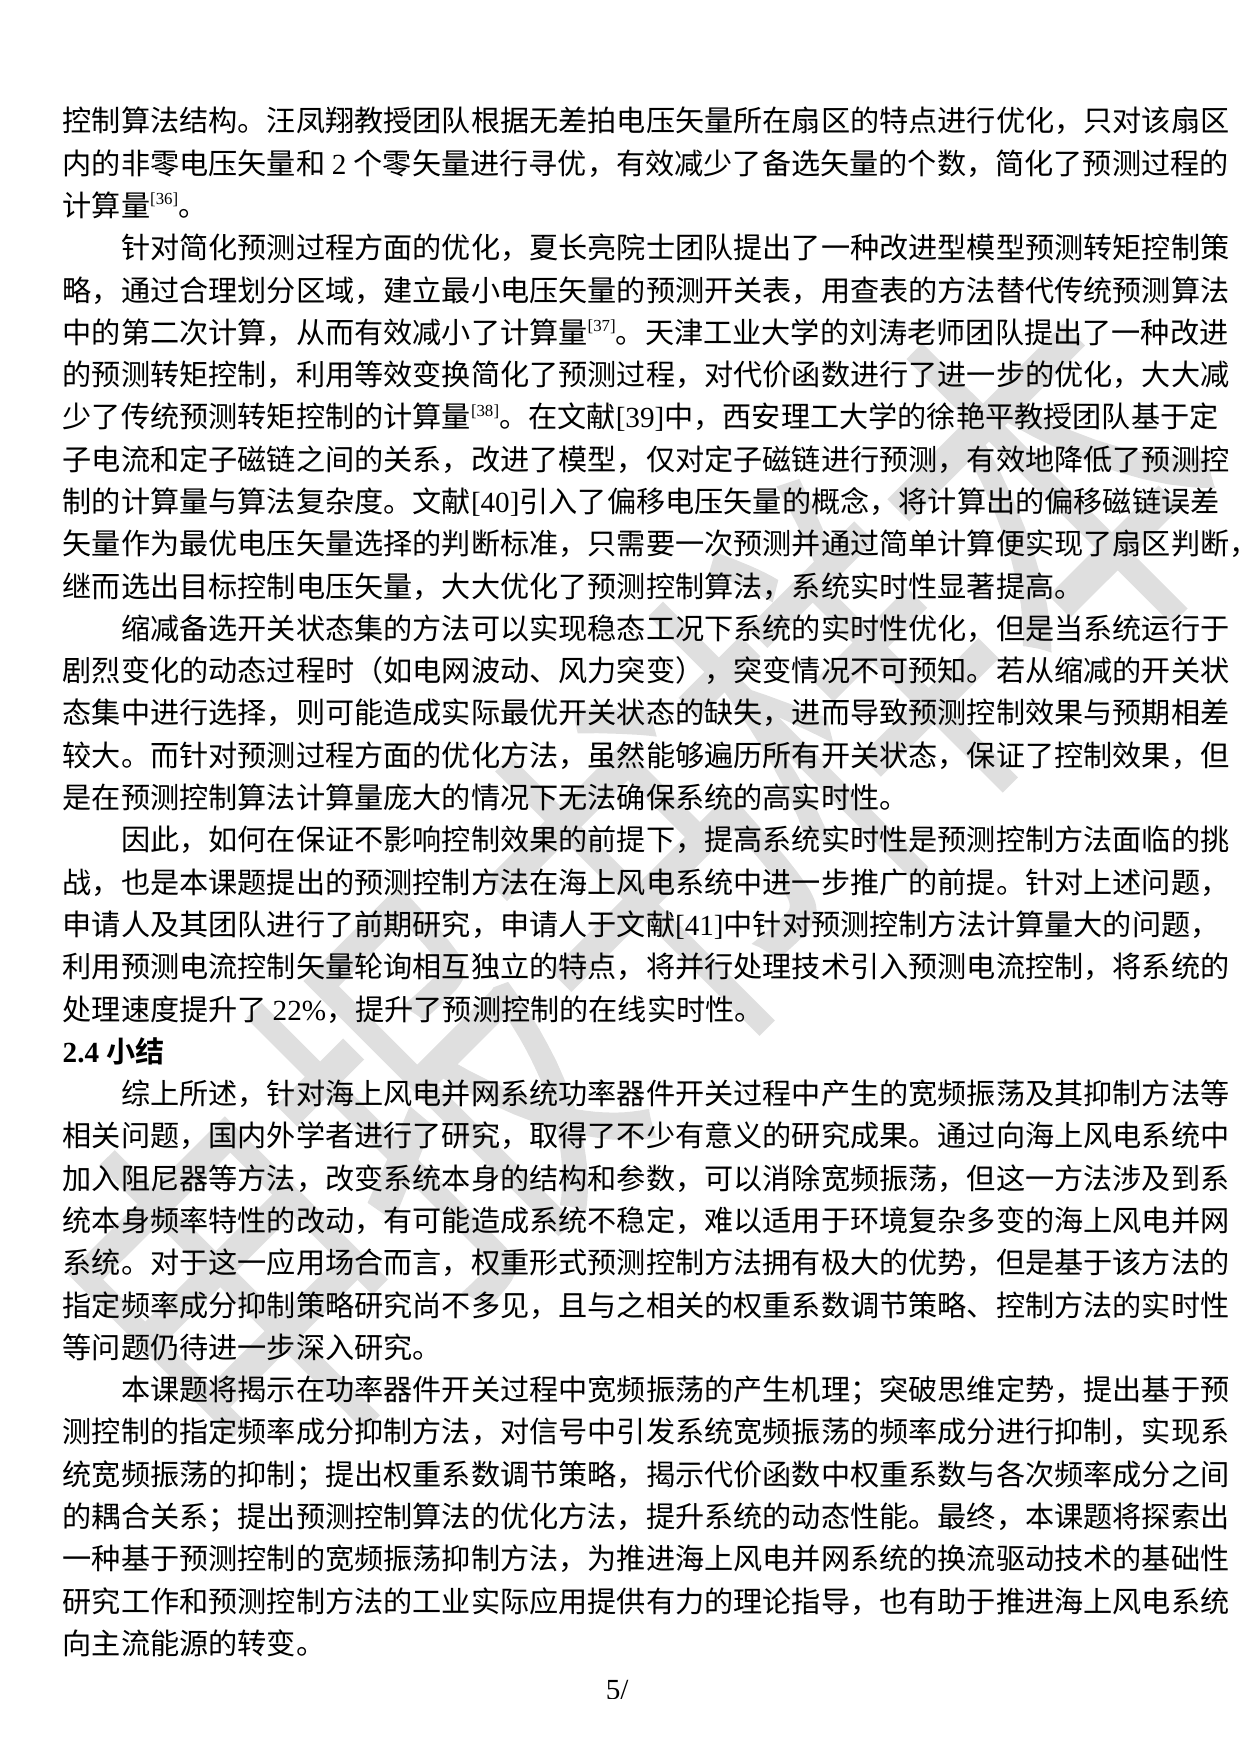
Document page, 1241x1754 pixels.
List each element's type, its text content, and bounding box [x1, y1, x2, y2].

text 针对简化预测过程方面的优化，夏长亮院士团队提出了一种改进型模型预测转矩控制策略，通过合理划分区域，建立最小电压矢量的预测开关表，用查表的方法替代传统预测算法中的第二次计算，从而有效减小了计算量[37]。天津工业大学的刘涛老师团队提出了一种改进的预测转矩控制，利用等效变换简化了预测过程，对代价函数进行了进一步的优化，大大减少了传统预测转矩控制的计算量[38]。在文献[39]中，西安理工大学的徐艳平教授团队基于定子电流和定子磁链之间的关系，改进了模型，仅对定子磁链进行预测，有效地降低了预测控制的计算量与算法复杂度。文献[40]引入了偏移电压矢量的概念，将计算出的偏移磁链误差矢量作为最优电压矢量选择的判断标准，只需要一次预测并通过简单计算便实现了扇区判断，继而选出目标控制电压矢量，大大优化了预测控制算法，系统实时性显著提高。 [62, 225, 1240, 605]
text 本课题将揭示在功率器件开关过程中宽频振荡的产生机理；突破思维定势，提出基于预测控制的指定频率成分抑制方法，对信号中引发系统宽频振荡的频率成分进行抑制，实现系统宽频振荡的抑制；提出权重系数调节策略，揭示代价函数中权重系数与各次频率成分之间的耦合关系；提出预测控制算法的优化方法，提升系统的动态性能。最终，本课题将探索出一种基于预测控制的宽频振荡抑制方法，为推进海上风电并网系统的换流驱动技术的基础性研究工作和预测控制方法的工业实际应用提供有力的理论指导，也有助于推进海上风电系统向主流能源的转变。 [62, 1367, 1240, 1663]
text 因此，如何在保证不影响控制效果的前提下，提高系统实时性是预测控制方法面临的挑战，也是本课题提出的预测控制方法在海上风电系统中进一步推广的前提。针对上述问题，申请人及其团队进行了前期研究，申请人于文献[41]中针对预测控制方法计算量大的问题，利用预测电流控制矢量轮询相互独立的特点，将并行处理技术引入预测电流控制，将系统的处理速度提升了22%，提升了预测控制的在线实时性。 [62, 817, 1240, 1028]
text 2.4 小结 [62, 1028, 1240, 1071]
text 综上所述，针对海上风电并网系统功率器件开关过程中产生的宽频振荡及其抑制方法等相关问题，国内外学者进行了研究，取得了不少有意义的研究成果。通过向海上风电系统中加入阻尼器等方法，改变系统本身的结构和参数，可以消除宽频振荡，但这一方法涉及到系统本身频率特性的改动，有可能造成系统不稳定，难以适用于环境复杂多变的海上风电并网系统。对于这一应用场合而言，权重形式预测控制方法拥有极大的优势，但是基于该方法的指定频率成分抑制策略研究尚不多见，且与之相关的权重系数调节策略、控制方法的实时性等问题仍待进一步深入研究。 [62, 1071, 1240, 1367]
text 缩减备选开关状态集的方法可以实现稳态工况下系统的实时性优化，但是当系统运行于剧烈变化的动态过程时（如电网波动、风力突变），突变情况不可预知。若从缩减的开关状态集中进行选择，则可能造成实际最优开关状态的缺失，进而导致预测控制效果与预期相差较大。而针对预测过程方面的优化方法，虽然能够遍历所有开关状态，保证了控制效果，但是在预测控制算法计算量庞大的情况下无法确保系统的高实时性。 [62, 605, 1240, 817]
